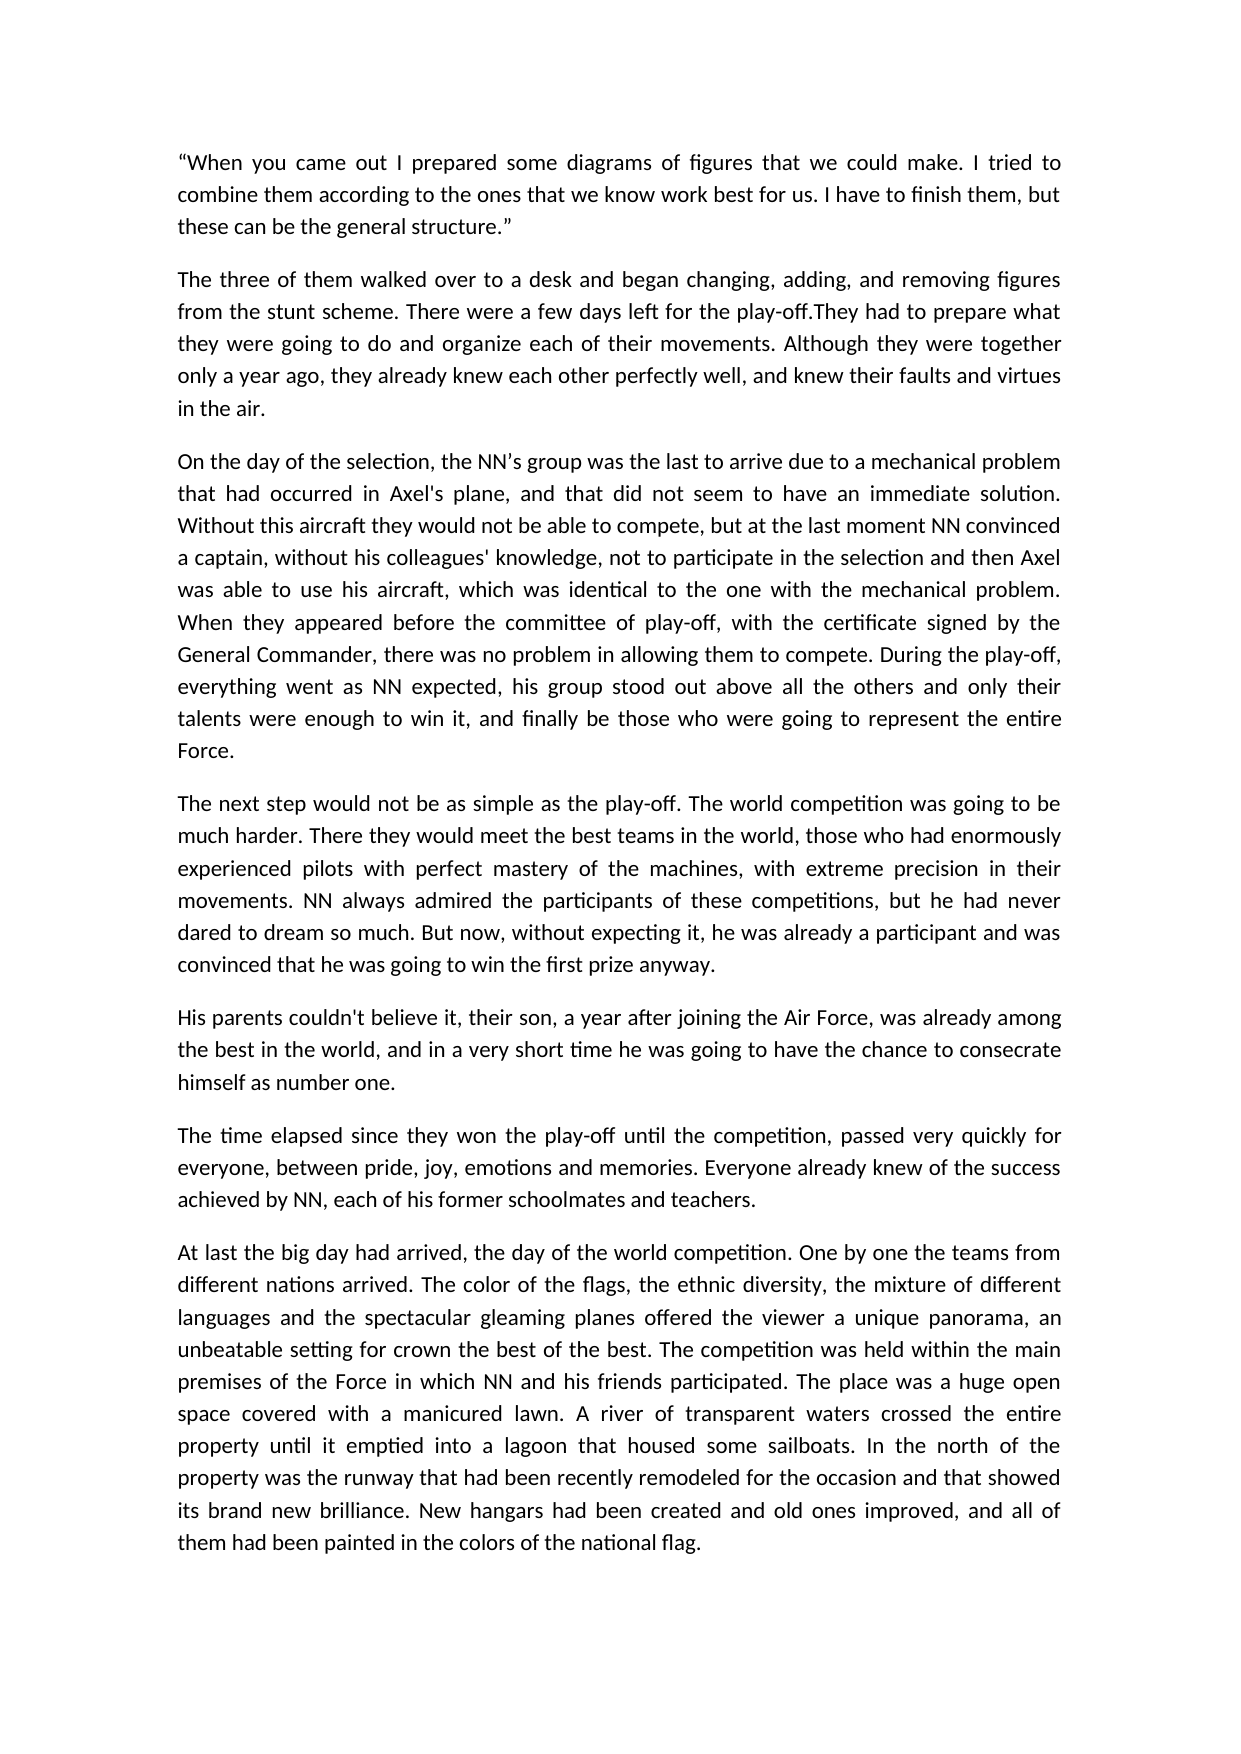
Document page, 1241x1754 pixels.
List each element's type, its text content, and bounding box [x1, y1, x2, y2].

text On the day of the selection, the NN’s group was the last to arrive due to a mechanical problem that had occurred in Axel's plane, and that did not seem to have an immediate solution. Without this aircraft they would not be able to compete, but at the last moment NN convinced a captain, without his colleagues' knowledge, not to participate in the selection and then Axel was able to use his aircraft, which was identical to the one with the mechanical problem. When they appeared before the committee of play-off, with the certificate signed by the General Commander, there was no problem in allowing them to compete. During the play-off, everything went as NN expected, his group stood out above all the others and only their talents were enough to win it, and finally be those who were going to represent the entire Force. [177, 447, 1063, 764]
text At last the big day had arrived, the day of the world competition. One by one the teams from different nations arrived. The color of the flags, the ethnic diversity, the mixture of different languages ​​and the spectacular gleaming planes offered the viewer a unique panorama, an unbeatable setting for crown the best of the best. The competition was held within the main premises of the Force in which NN and his friends participated. The place was a huge open space covered with a manicured lawn. A river of transparent waters crossed the entire property until it emptied into a lagoon that housed some sailboats. In the north of the property was the runway that had been recently remodeled for the occasion and that showed its brand new brilliance. New hangars had been created and old ones improved, and all of them had been painted in the colors of the national flag. [177, 1238, 1063, 1556]
text “When you came out I prepared some diagrams of figures that we could make. I tried to combine them according to the ones that we know work best for us. I have to finish them, but these can be the general structure.” [177, 148, 1063, 240]
text The time elapsed since they won the play-off until the competition, passed very quickly for everyone, between pride, joy, emotions and memories. Everyone already knew of the success achieved by NN, each of his former schoolmates and teachers. [177, 1121, 1063, 1213]
text The three of them walked over to a desk and began changing, adding, and removing figures from the stunt scheme. There were a few days left for the play-off.They had to prepare what they were going to do and organize each of their movements. Although they were together only a year ago, they already knew each other perfectly well, and knew their faults and virtues in the air. [177, 265, 1063, 422]
text His parents couldn't believe it, their son, a year after joining the Air Force, was already among the best in the world, and in a very short time he was going to have the chance to consecrate himself as number one. [177, 1003, 1063, 1096]
text The next step would not be as simple as the play-off. The world competition was going to be much harder. There they would meet the best teams in the world, those who had enormously experienced pilots with perfect mastery of the machines, with extreme precision in their movements. NN always admired the participants of these competitions, but he had never dared to dream so much. But now, without expecting it, he was already a participant and was convinced that he was going to win the first prize anyway. [177, 789, 1063, 978]
